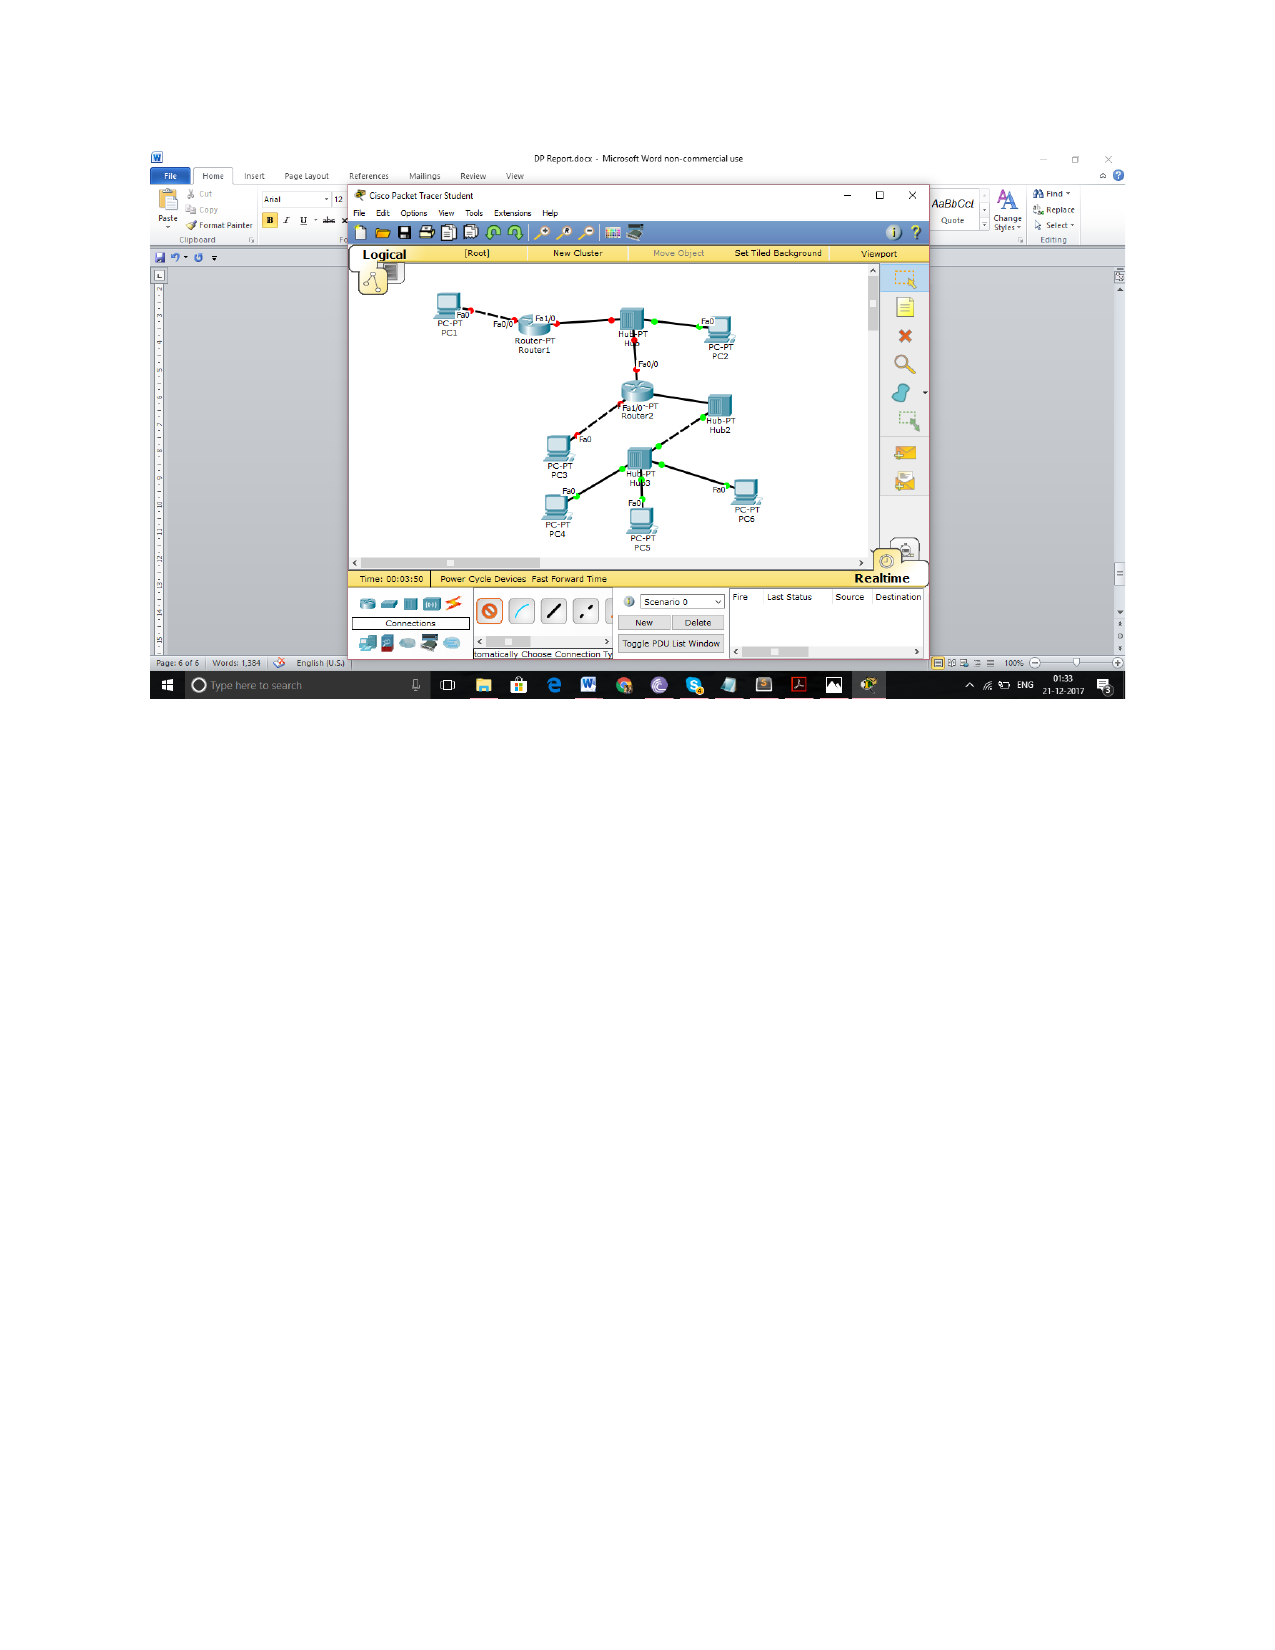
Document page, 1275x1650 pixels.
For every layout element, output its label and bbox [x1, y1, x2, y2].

picture [150, 150, 1125, 699]
